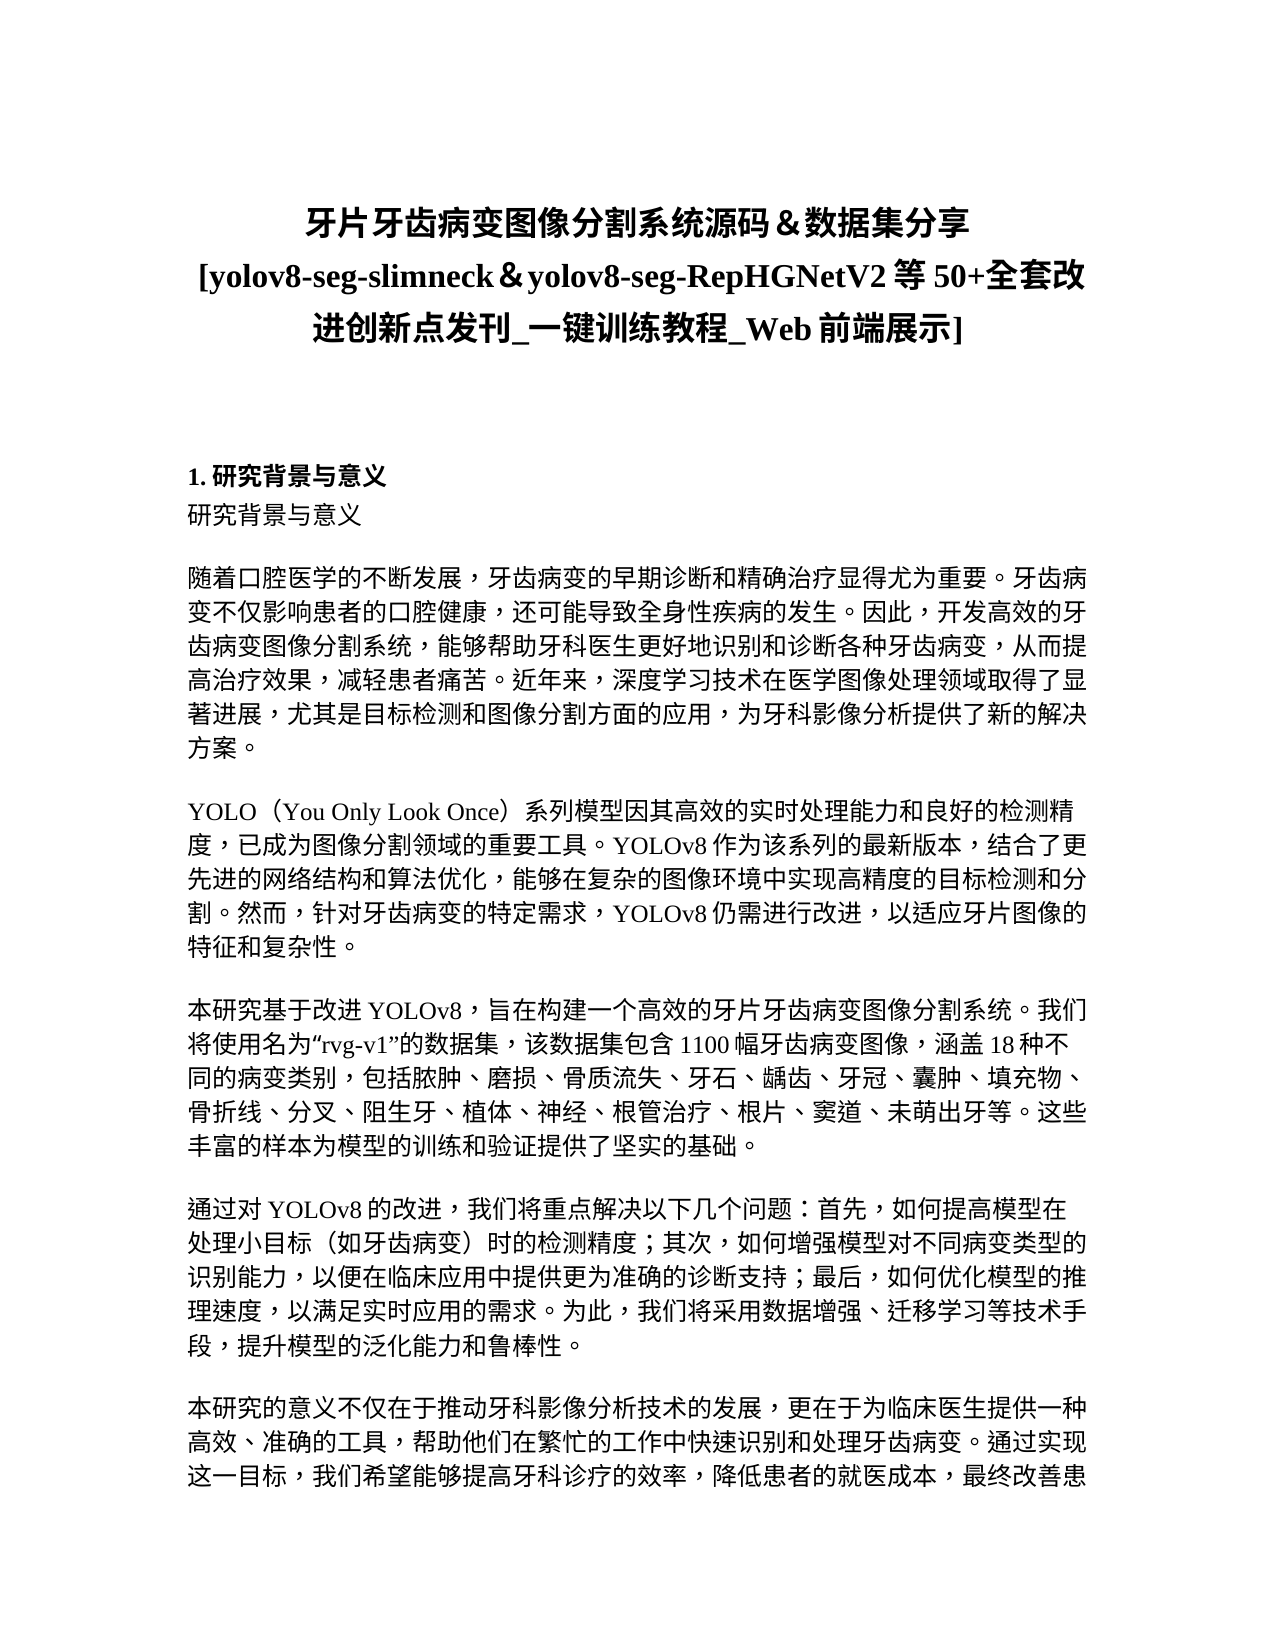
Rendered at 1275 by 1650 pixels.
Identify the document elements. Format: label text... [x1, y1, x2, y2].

subtitle 1. 研究背景与意义 [187, 459, 1087, 493]
subtitle 牙片牙齿病变图像分割系统源码＆数据集分享 [yolov8-seg-slimneck＆yolov8-seg-RepHGNetV2等50+全套改进创新点发刊_一键训练教程_Web前端展示] [187, 200, 1087, 350]
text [187, 498, 1087, 1493]
